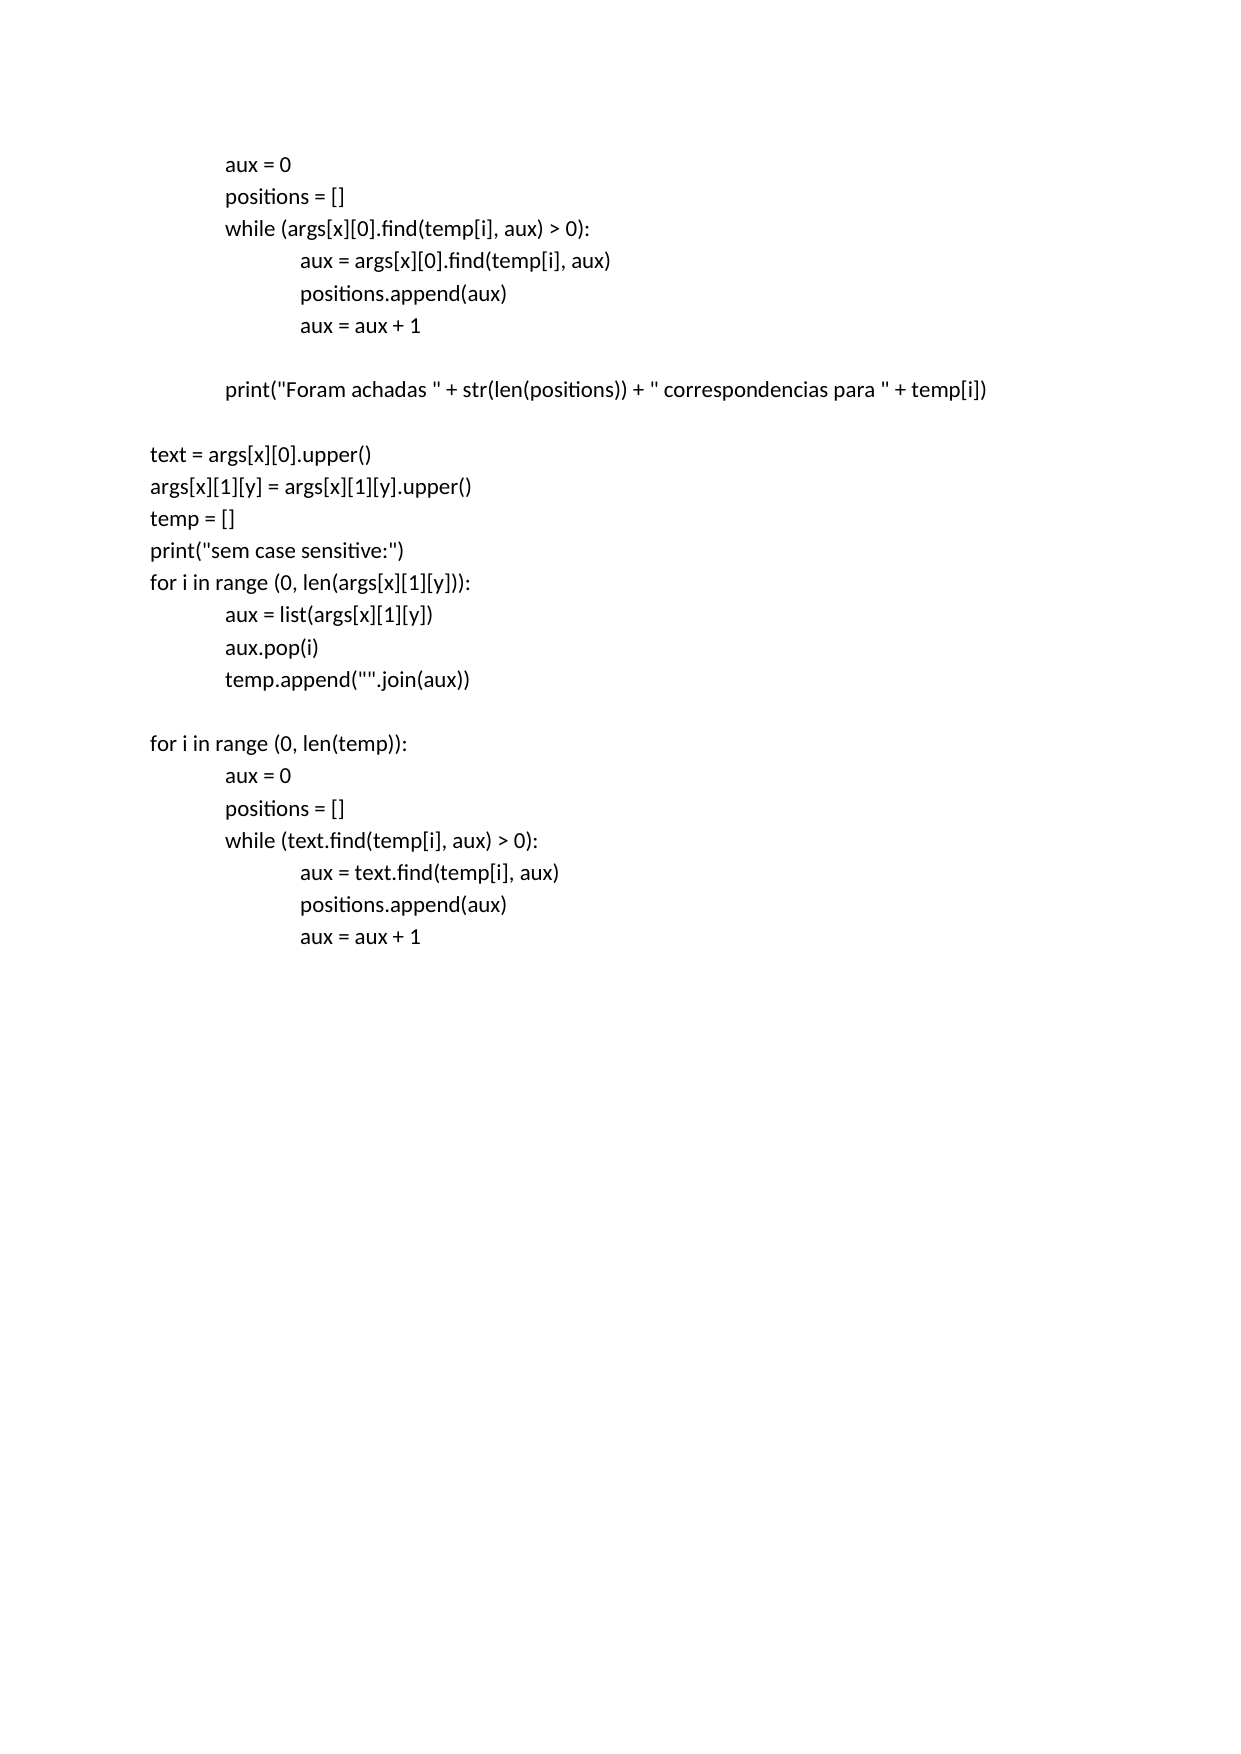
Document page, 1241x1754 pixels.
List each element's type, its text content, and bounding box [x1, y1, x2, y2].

text while (args[x][0].find(temp[i], aux) > 0): [150, 214, 1090, 242]
text positions.append(aux) [150, 890, 1090, 918]
text for i in range (0, len(args[x][1][y])): [150, 568, 1090, 596]
text positions.append(aux) [150, 279, 1090, 307]
text aux = aux + 1 [150, 311, 1090, 339]
text positions = [] [150, 794, 1090, 822]
text positions = [] [150, 182, 1090, 210]
text print("Foram achadas " + str(len(positions)) + " correspondencias para " + temp[i]) [150, 375, 1090, 403]
text aux = aux + 1 [150, 922, 1090, 951]
text print("sem case sensitive:") [150, 536, 1090, 564]
text text = args[x][0].upper() [150, 440, 1090, 468]
text temp.append("".join(aux)) [150, 665, 1090, 693]
text aux = text.find(temp[i], aux) [150, 858, 1090, 886]
text aux = args[x][0].find(temp[i], aux) [225, 247, 1090, 274]
text aux.pop(i) [150, 633, 1090, 661]
text aux = 0 [150, 150, 1090, 178]
text aux = 0 [150, 762, 1090, 789]
text while (text.find(temp[i], aux) > 0): [150, 826, 1090, 854]
text temp = [] [150, 504, 1090, 532]
text aux = list(args[x][1][y]) [150, 601, 1090, 629]
text for i in range (0, len(temp)): [150, 729, 1090, 757]
text args[x][1][y] = args[x][1][y].upper() [150, 472, 1090, 500]
